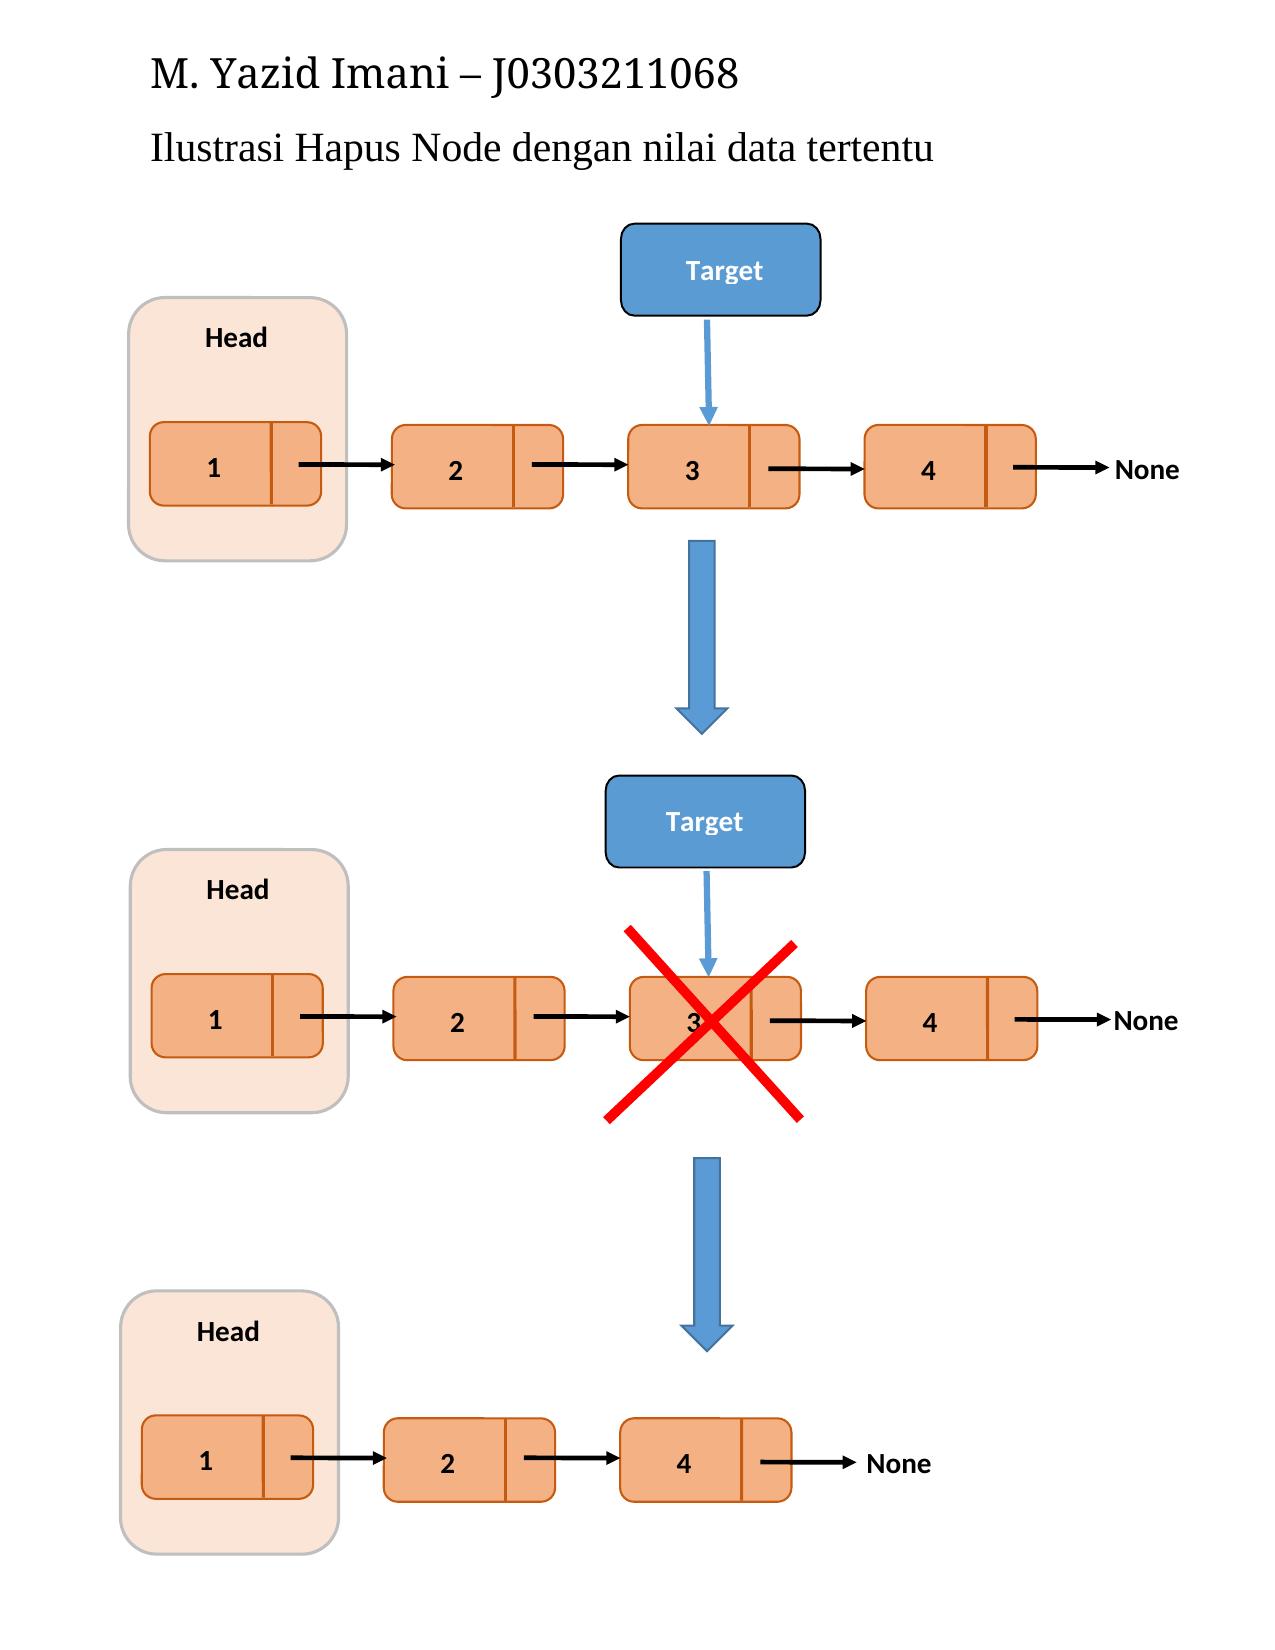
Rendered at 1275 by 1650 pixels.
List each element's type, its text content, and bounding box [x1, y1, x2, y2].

text M. Yazid Imani – J0303211068 [150, 44, 1125, 101]
text Ilustrasi Hapus Node dengan nilai data tertentu [150, 122, 1125, 170]
